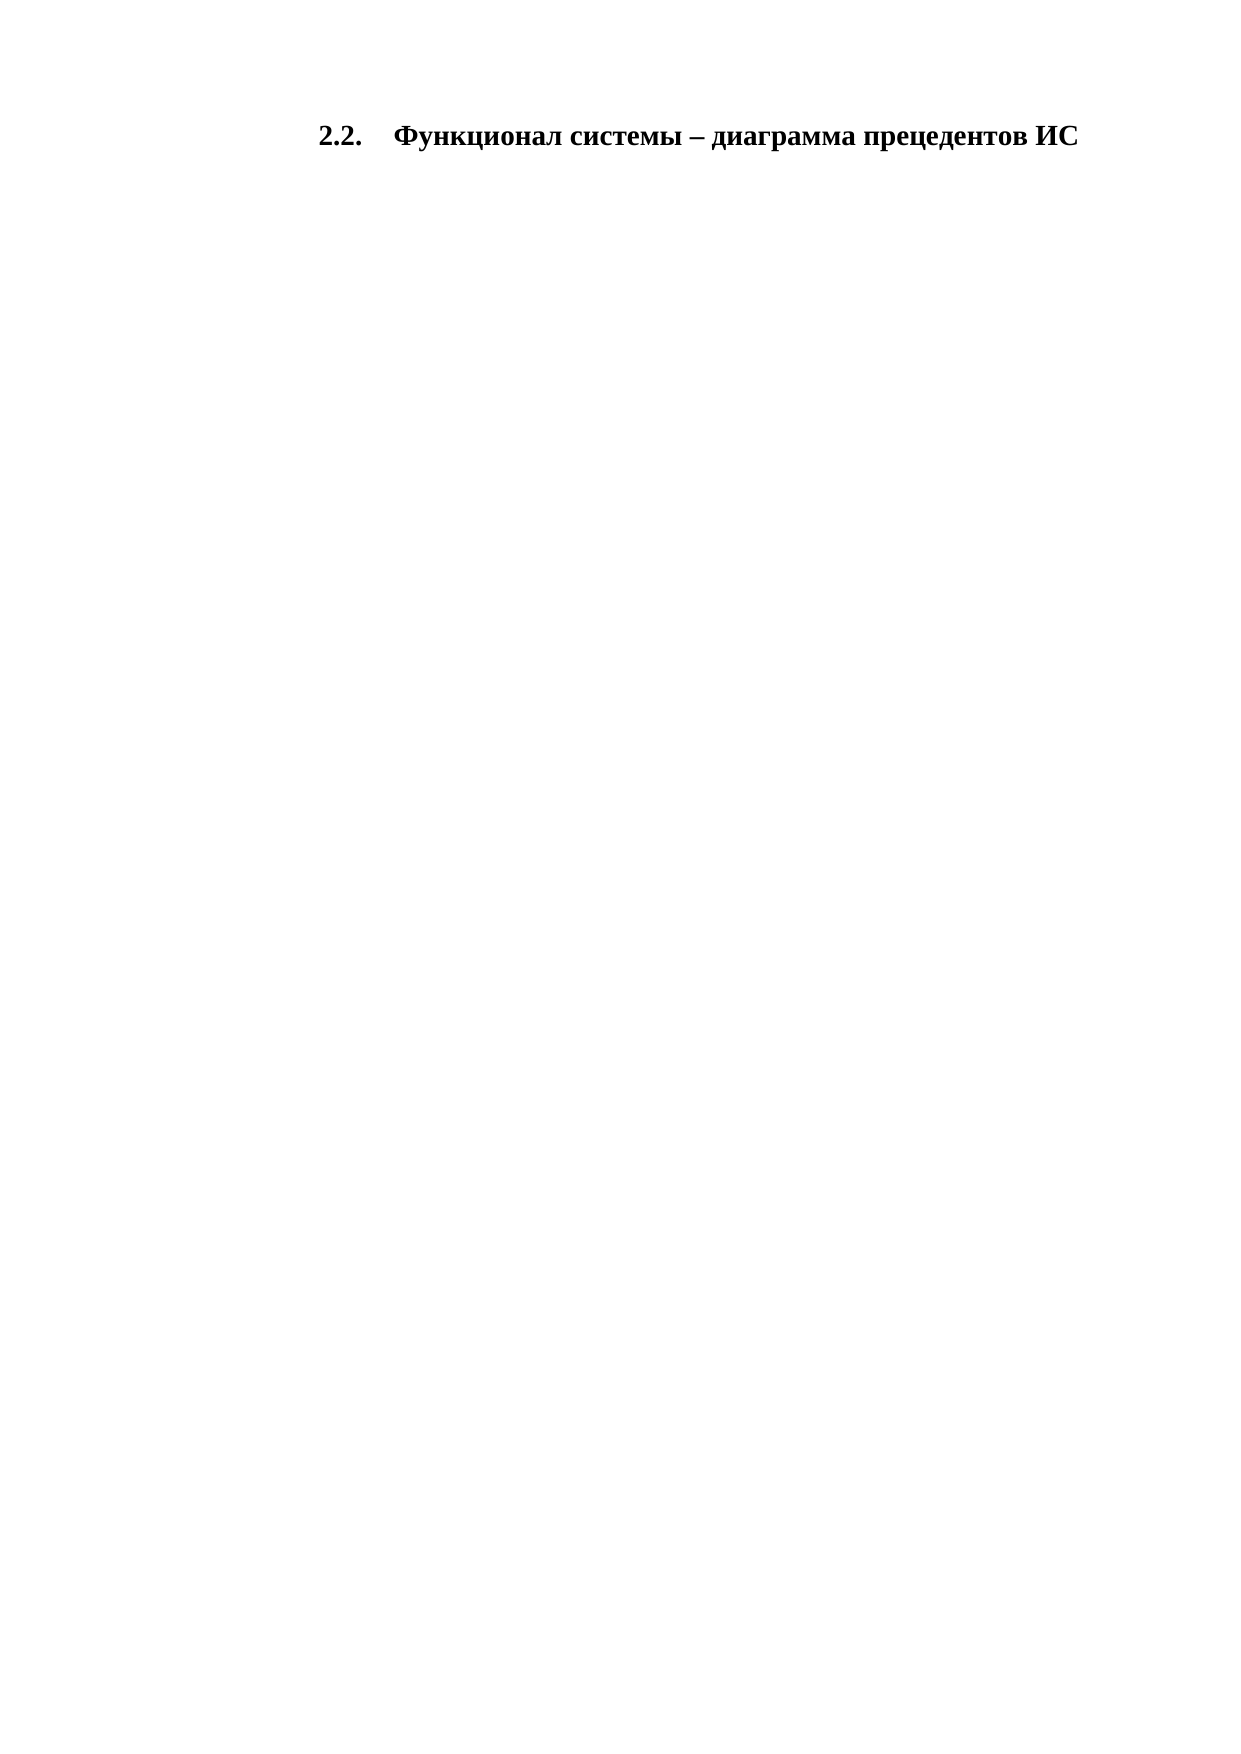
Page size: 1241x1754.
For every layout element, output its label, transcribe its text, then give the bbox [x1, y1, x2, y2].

list Функционал системы – диаграмма прецедентов ИС [216, 118, 1181, 152]
